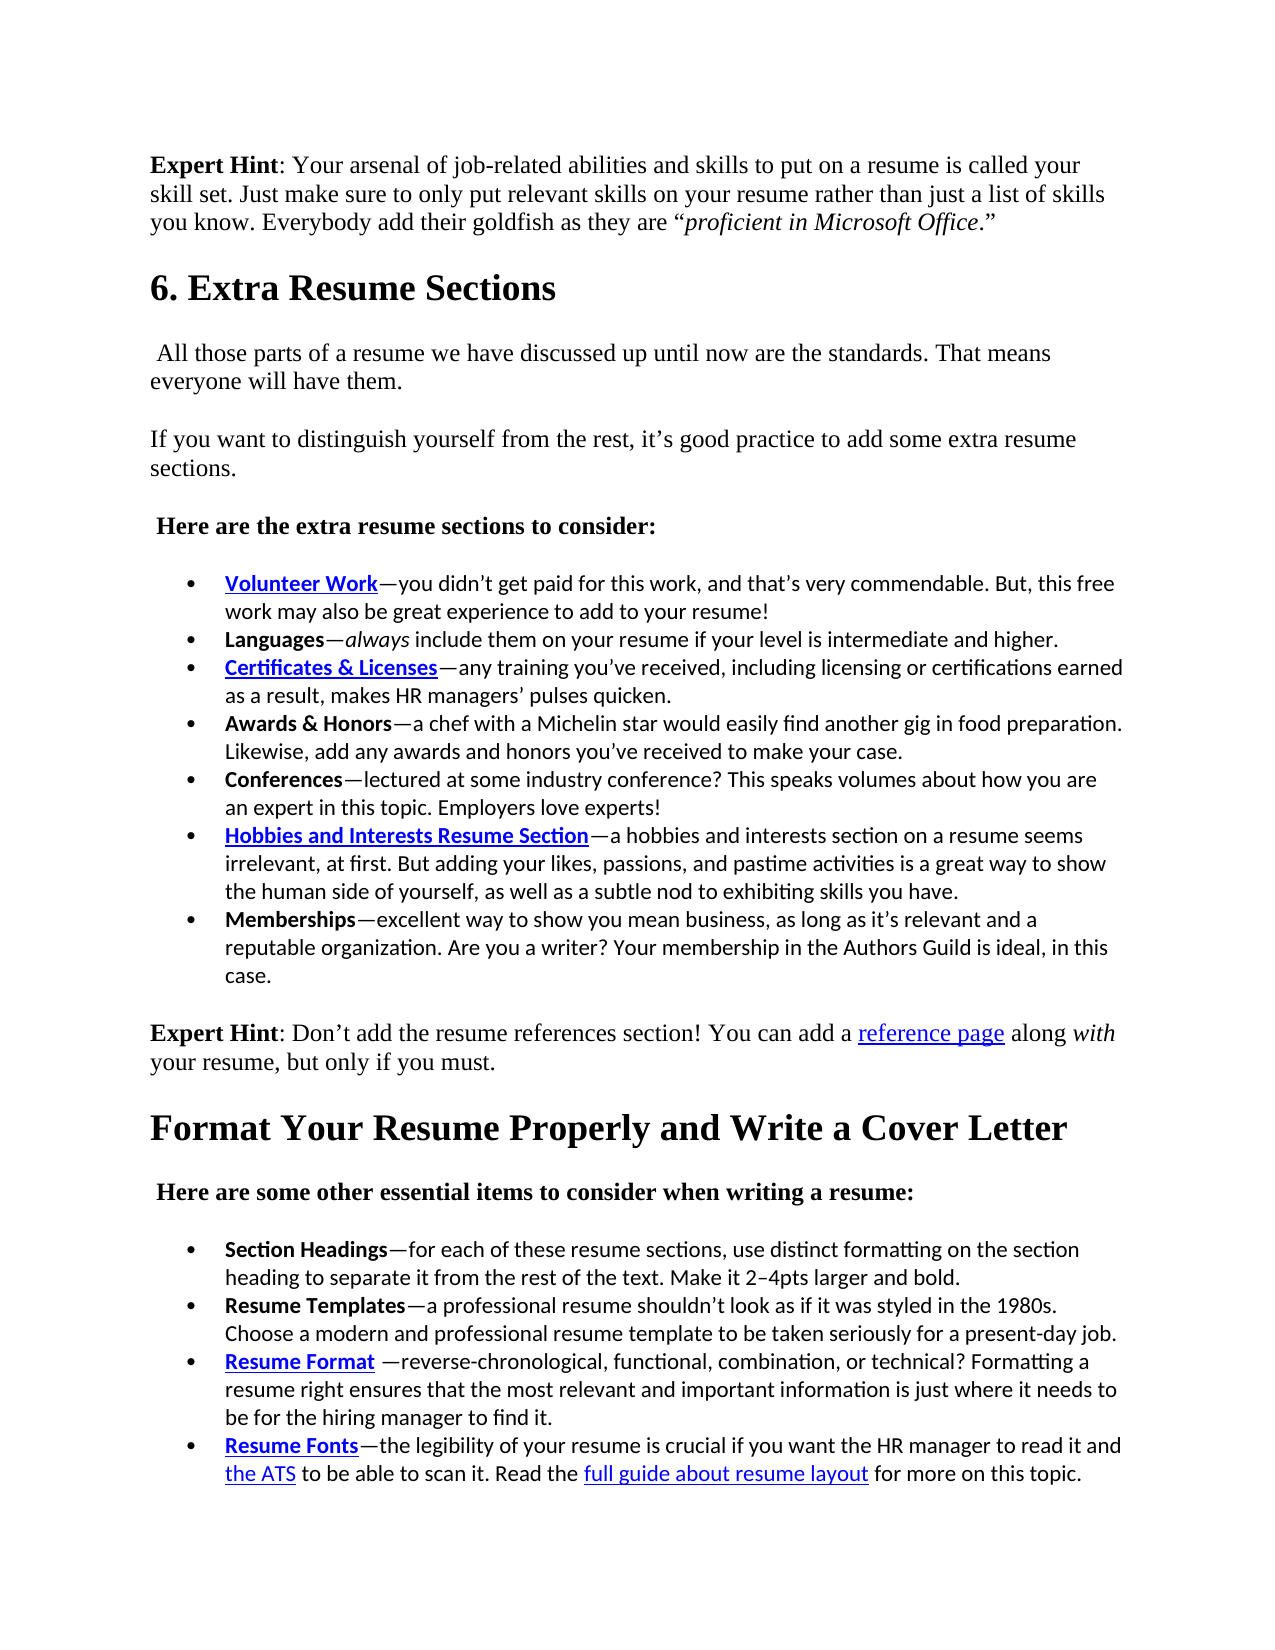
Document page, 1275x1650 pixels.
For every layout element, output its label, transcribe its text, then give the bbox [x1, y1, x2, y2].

text All those parts of a resume we have discussed up until now are the standards. That means everyone will have them. [150, 338, 1125, 395]
list Section Headings—for each of these resume sections, use distinct formatting on the section heading to separate it from the rest of the text. Make it 2–4pts larger and bold. [187, 1235, 1125, 1291]
list Conferences—lectured at some industry conference? This speaks volumes about how you are an expert in this topic. Employers love experts! [187, 765, 1125, 821]
list Resume Templates—a professional resume shouldn’t look as if it was styled in the 1980s. Choose a modern and professional resume template to be taken seriously for a present-day job. [187, 1291, 1125, 1347]
list Resume Fonts—the legibility of your resume is crucial if you want the HR manager to read it and the ATS to be able to scan it. Read the full guide about resume layout for more on this topic. [187, 1431, 1125, 1487]
list Hobbies and Interests Resume Section—a hobbies and interests section on a resume seems irrelevant, at first. But adding your likes, passions, and pastime activities is a great way to show the human side of yourself, as well as a subtle nod to exhibiting skills you have. [187, 821, 1125, 905]
text Here are the extra resume sections to consider: [150, 511, 1125, 540]
text Expert Hint: Don’t add the resume references section! You can add a reference page along with your resume, but only if you must. [150, 1018, 1125, 1076]
text If you want to distinguish yourself from the rest, it’s good practice to add some extra resume sections. [150, 424, 1125, 482]
list Volunteer Work—you didn’t get paid for this work, and that’s very commendable. But, this free work may also be great experience to add to your resume! [187, 569, 1125, 625]
subtitle 6. Extra Resume Sections [150, 265, 1125, 308]
list Memberships—excellent way to show you mean business, as long as it’s relevant and a reputable organization. Are you a writer? Your membership in the Authors Guild is ideal, in this case. [187, 905, 1125, 989]
subtitle Format Your Resume Properly and Write a Cover Letter [150, 1105, 1125, 1148]
text Here are some other essential items to consider when writing a resume: [150, 1177, 1125, 1206]
list Certificates & Licenses—any training you’ve received, including licensing or certifications earned as a result, makes HR managers’ pulses quicken. [187, 653, 1125, 709]
list Languages—always include them on your resume if your level is intermediate and higher. [187, 625, 1125, 653]
list Awards & Honors—a chef with a Michelin star would easily find another gig in food preparation. Likewise, add any awards and honors you’ve received to make your case. [187, 709, 1125, 765]
list Resume Format —reverse-chronological, functional, combination, or technical? Formatting a resume right ensures that the most relevant and important information is just where it needs to be for the hiring manager to find it. [187, 1347, 1125, 1431]
text Expert Hint: Your arsenal of job-related abilities and skills to put on a resume is called your skill set. Just make sure to only put relevant skills on your resume rather than just a list of skills you know. Everybody add their goldfish as they are “proficient in Microsoft Office.” [150, 150, 1125, 236]
